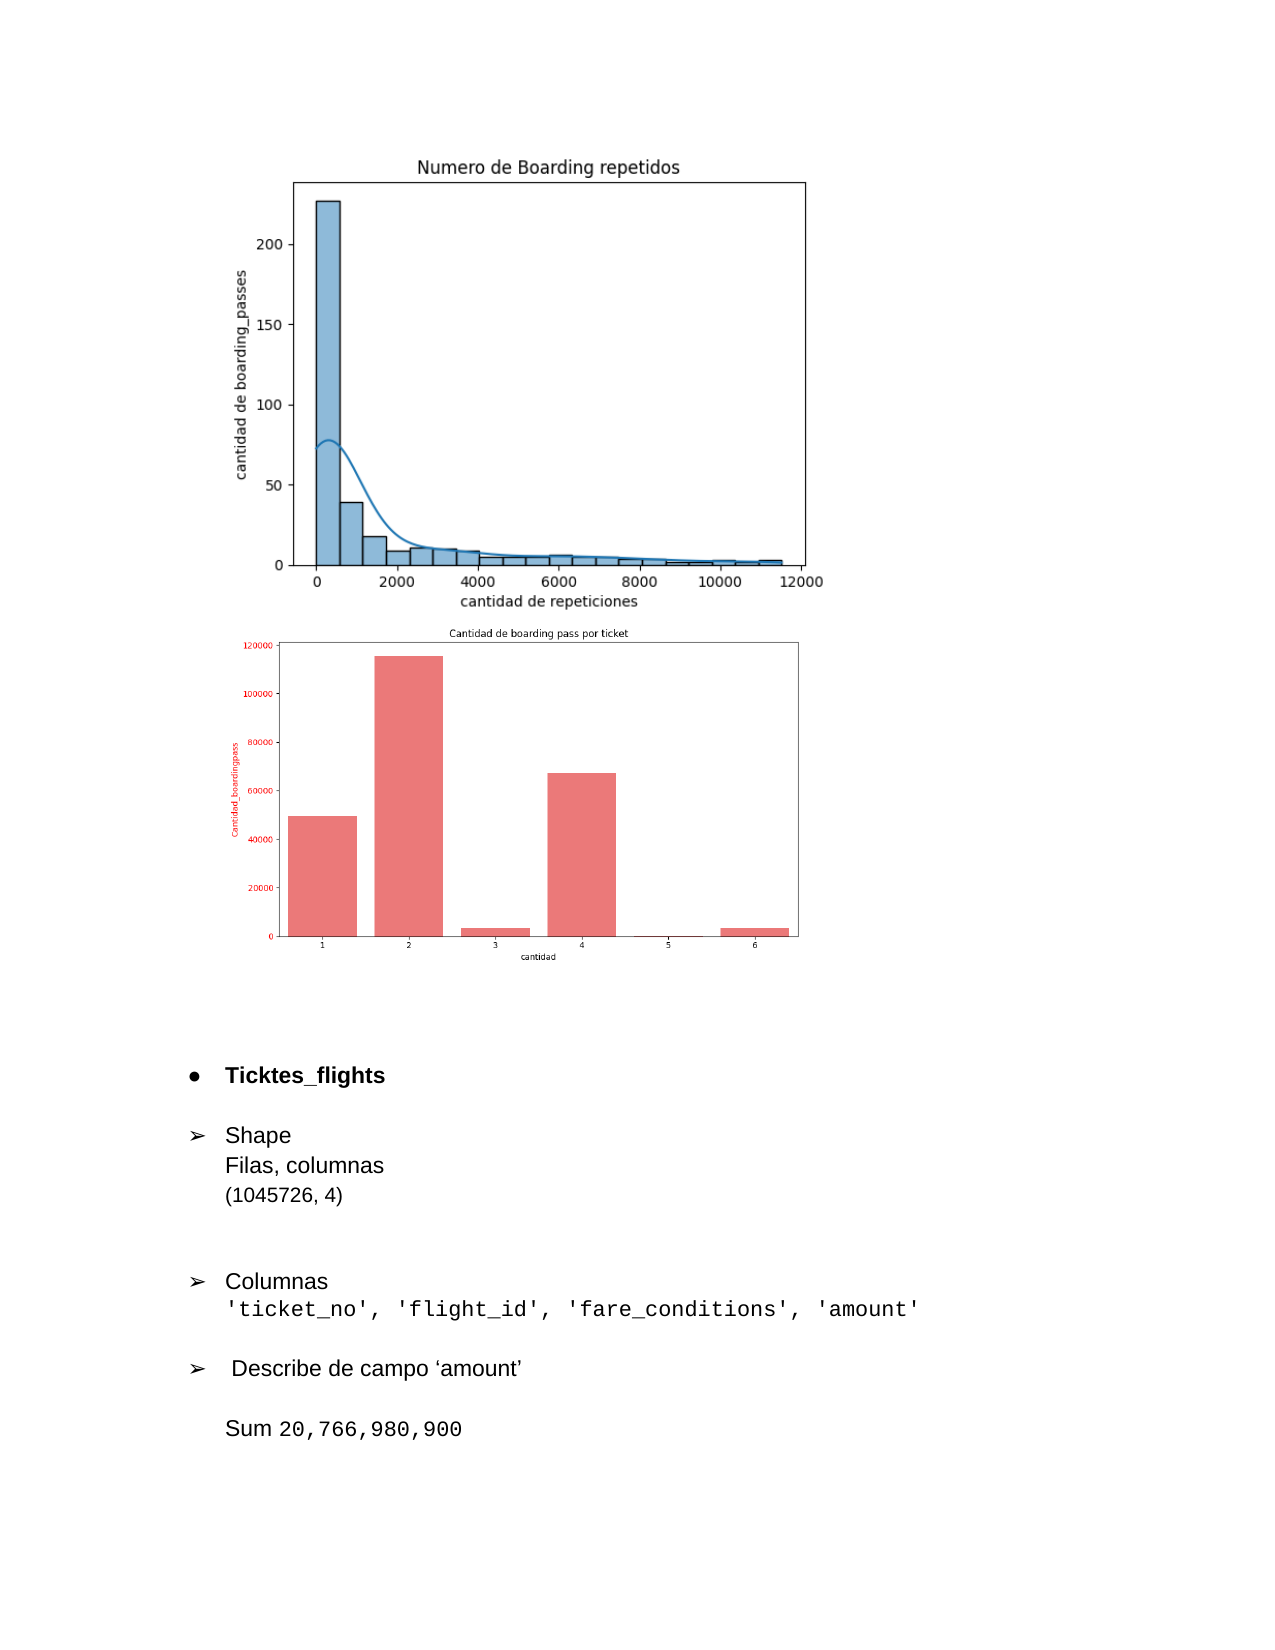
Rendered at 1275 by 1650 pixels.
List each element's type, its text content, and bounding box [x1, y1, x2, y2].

list Columnas [187, 1268, 1125, 1294]
text Filas, columnas [150, 1152, 1125, 1178]
picture [225, 150, 834, 620]
picture [225, 623, 803, 967]
list Shape [187, 1122, 1125, 1148]
text 'ticket_no', 'flight_id', 'fare_conditions', 'amount' [150, 1298, 1125, 1323]
list Describe de campo ‘amount’ [187, 1355, 1125, 1381]
text Sum 20,766,980,900 [225, 1415, 1125, 1443]
list Ticktes_flights [187, 1062, 1125, 1088]
text (1045726, 4) [150, 1182, 1125, 1206]
